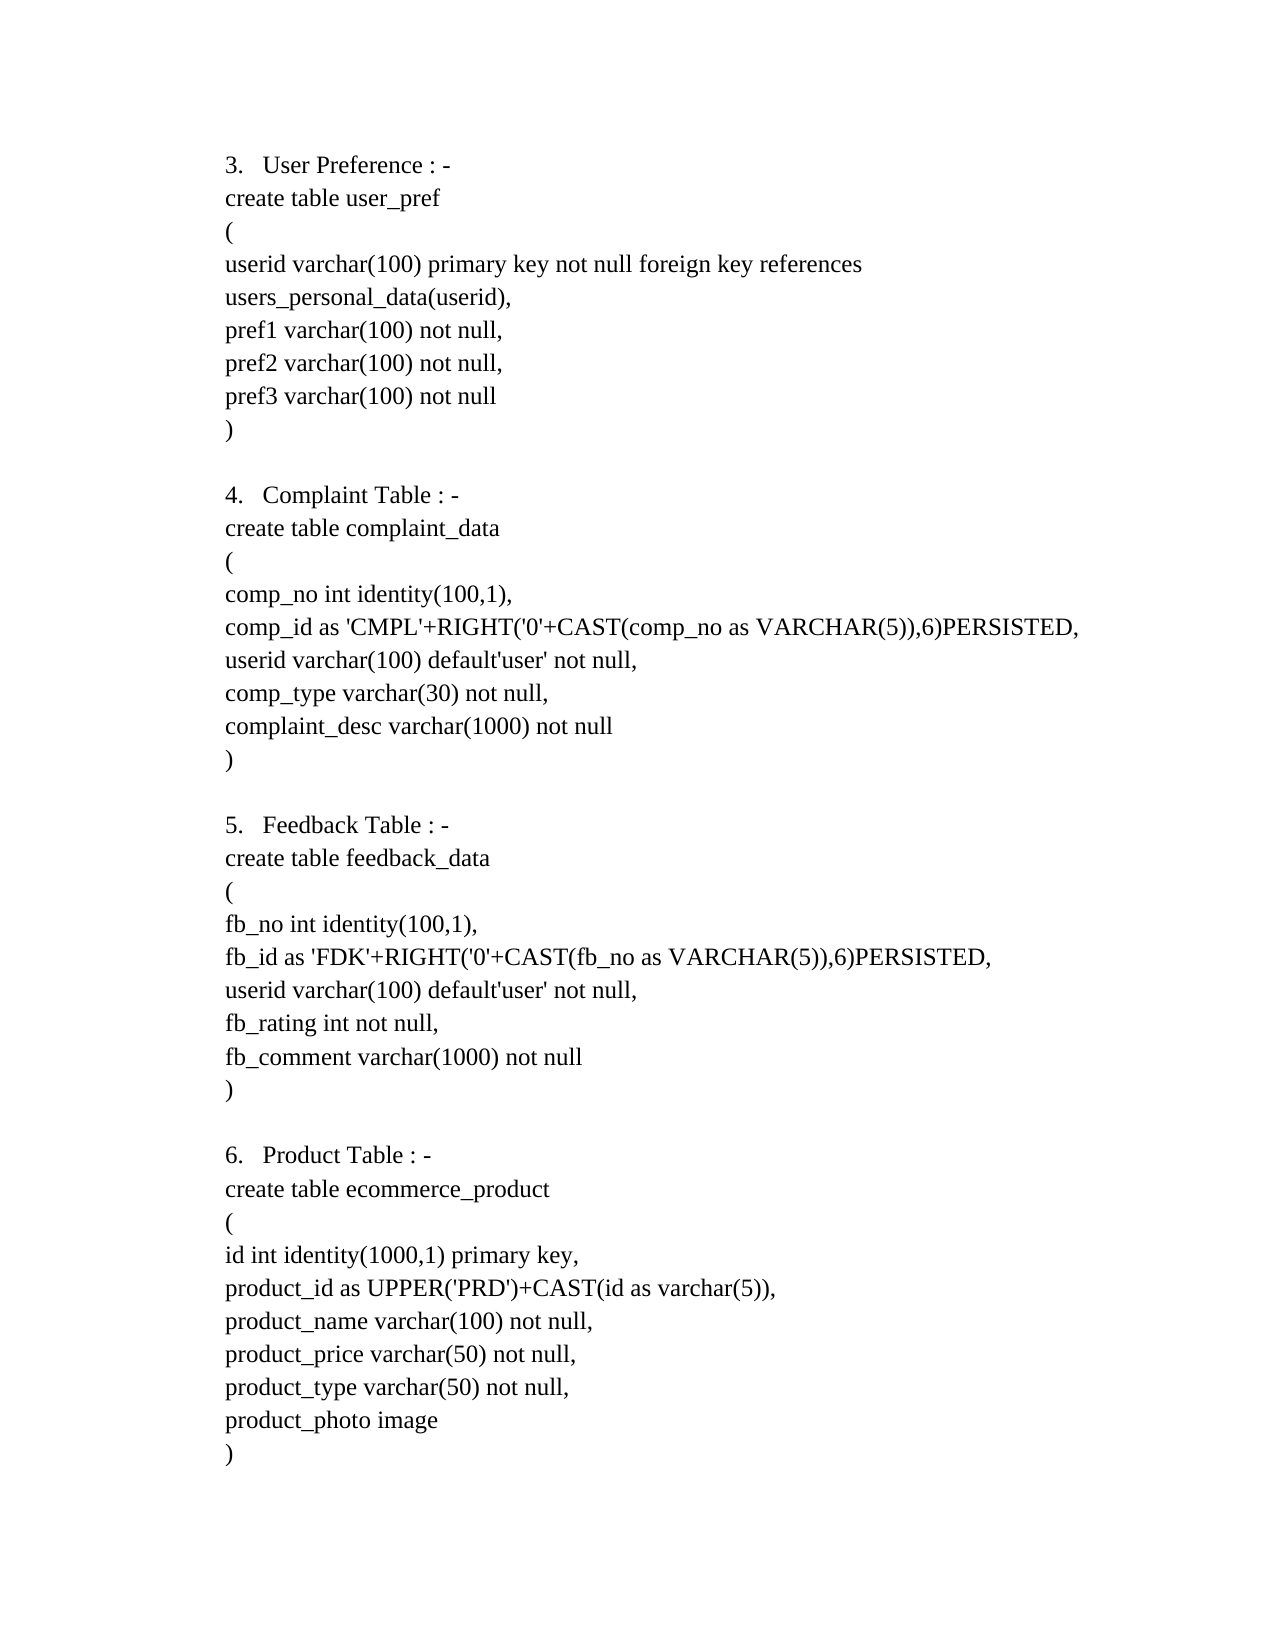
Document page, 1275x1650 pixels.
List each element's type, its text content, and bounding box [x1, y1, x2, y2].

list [225, 249, 1125, 311]
list ) [225, 414, 1125, 443]
list product_name varchar(100) not null, [225, 1306, 1125, 1334]
list ) [225, 744, 1125, 773]
list Feedback Table : - [225, 810, 1125, 839]
list fb_no int identity(100,1), [225, 909, 1125, 938]
list pref2 varchar(100) not null, [225, 348, 1125, 377]
list ( [225, 546, 1125, 575]
list ( [225, 876, 1125, 905]
list pref3 varchar(100) not null [225, 381, 1125, 410]
list create table feedback_data [225, 843, 1125, 872]
list userid varchar(100) default'user' not null, [225, 976, 1125, 1004]
list create table ecommerce_product [225, 1174, 1125, 1202]
list comp_id as 'CMPL'+RIGHT('0'+CAST(comp_no as VARCHAR(5)),6)PERSISTED, [225, 612, 1125, 641]
list Product Table : - [225, 1141, 1125, 1169]
list Complaint Table : - [225, 480, 1125, 509]
list ( [225, 216, 1125, 245]
list fb_comment varchar(1000) not null [225, 1042, 1125, 1070]
list create table user_pref [225, 183, 1125, 212]
list ) [225, 1438, 1125, 1467]
list fb_id as 'FDK'+RIGHT('0'+CAST(fb_no as VARCHAR(5)),6)PERSISTED, [225, 942, 1125, 971]
list product_id as UPPER('PRD')+CAST(id as varchar(5)), [225, 1273, 1125, 1301]
list comp_no int identity(100,1), [225, 579, 1125, 608]
list fb_rating int not null, [225, 1008, 1125, 1037]
list ) [225, 1074, 1125, 1103]
list User Preference : - [225, 150, 1125, 179]
list comp_type varchar(30) not null, [225, 678, 1125, 707]
list create table complaint_data [225, 513, 1125, 542]
list pref1 varchar(100) not null, [225, 315, 1125, 344]
list product_photo image [225, 1405, 1125, 1433]
list product_price varchar(50) not null, [225, 1339, 1125, 1367]
list id int identity(1000,1) primary key, [225, 1240, 1125, 1268]
list product_type varchar(50) not null, [225, 1372, 1125, 1401]
list ( [225, 1207, 1125, 1235]
list userid varchar(100) default'user' not null, [225, 645, 1125, 674]
list complaint_desc varchar(1000) not null [225, 711, 1125, 740]
